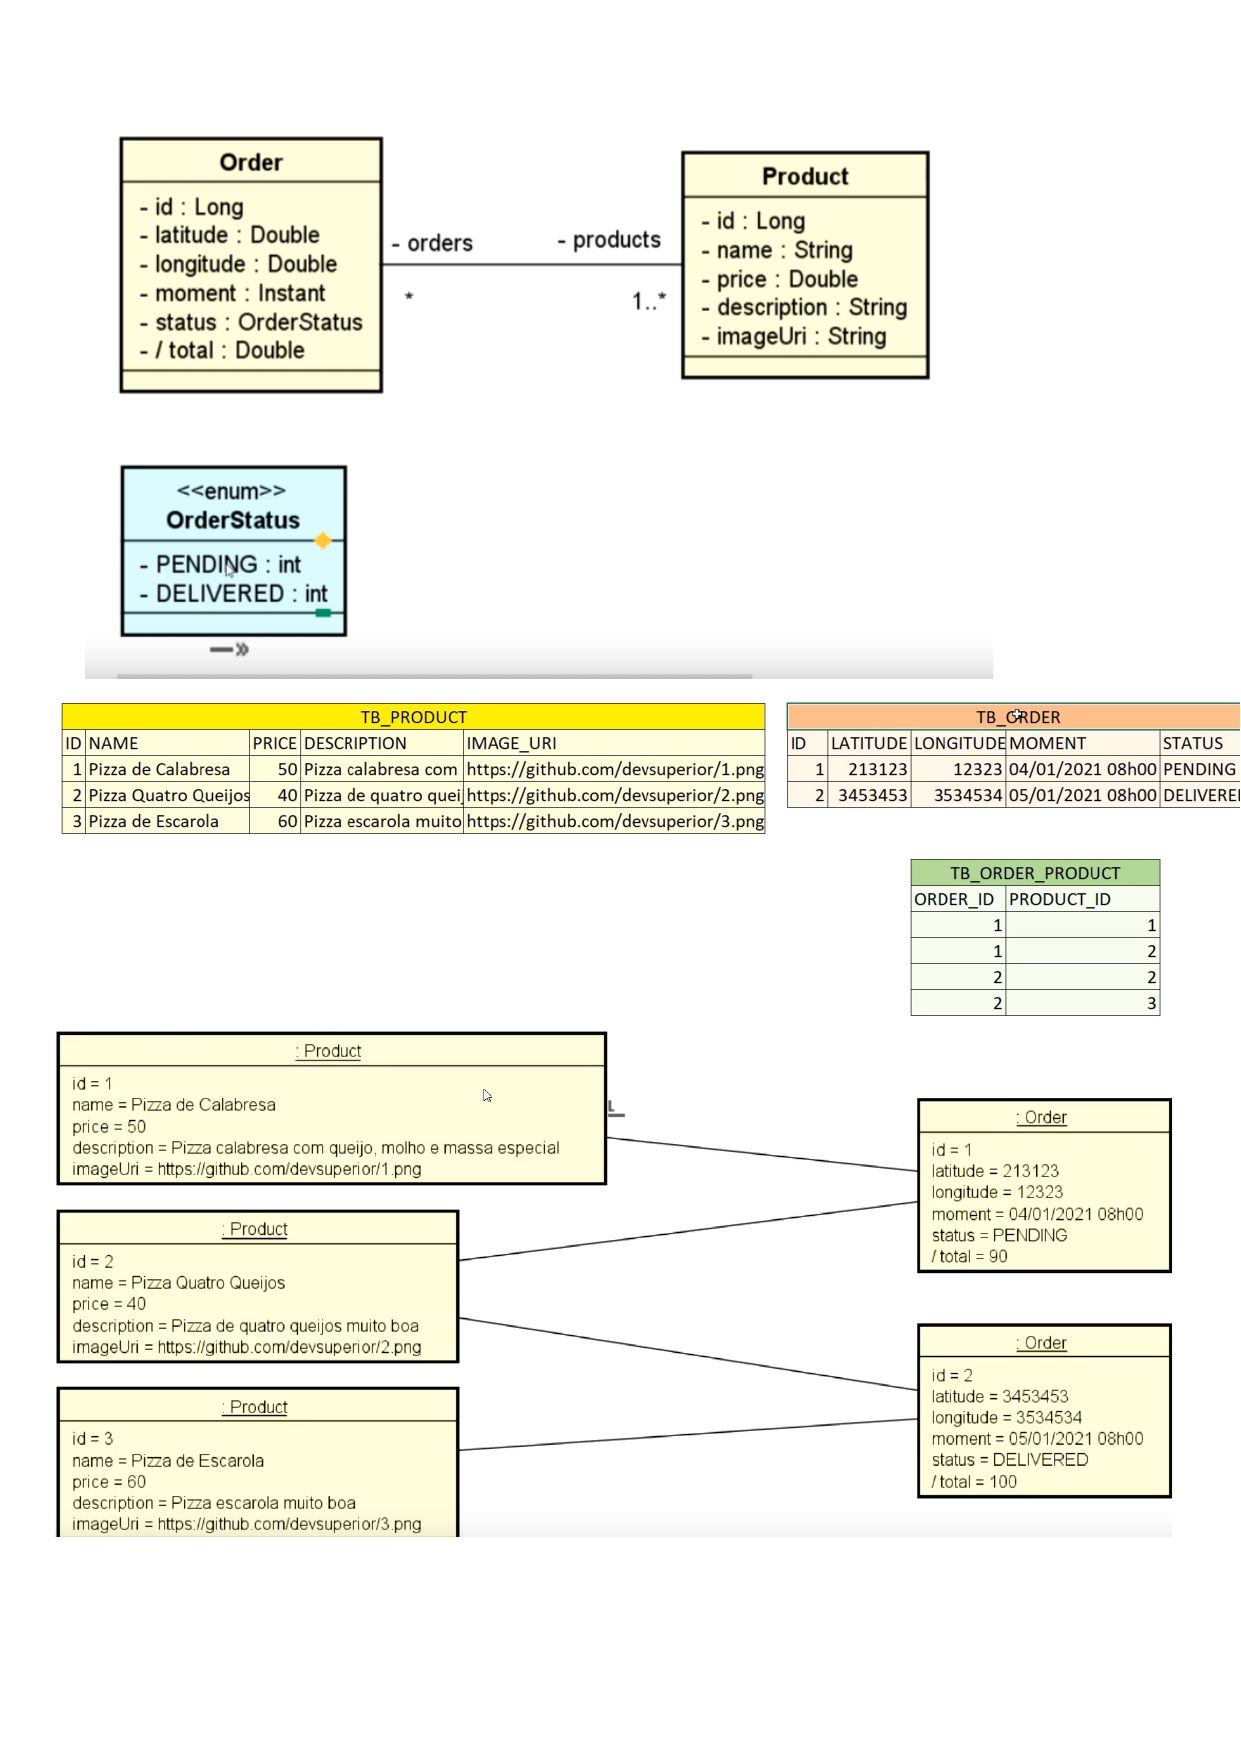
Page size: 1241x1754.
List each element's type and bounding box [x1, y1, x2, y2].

picture [53, 696, 1240, 1018]
picture [85, 106, 994, 679]
picture [53, 1028, 1173, 1537]
